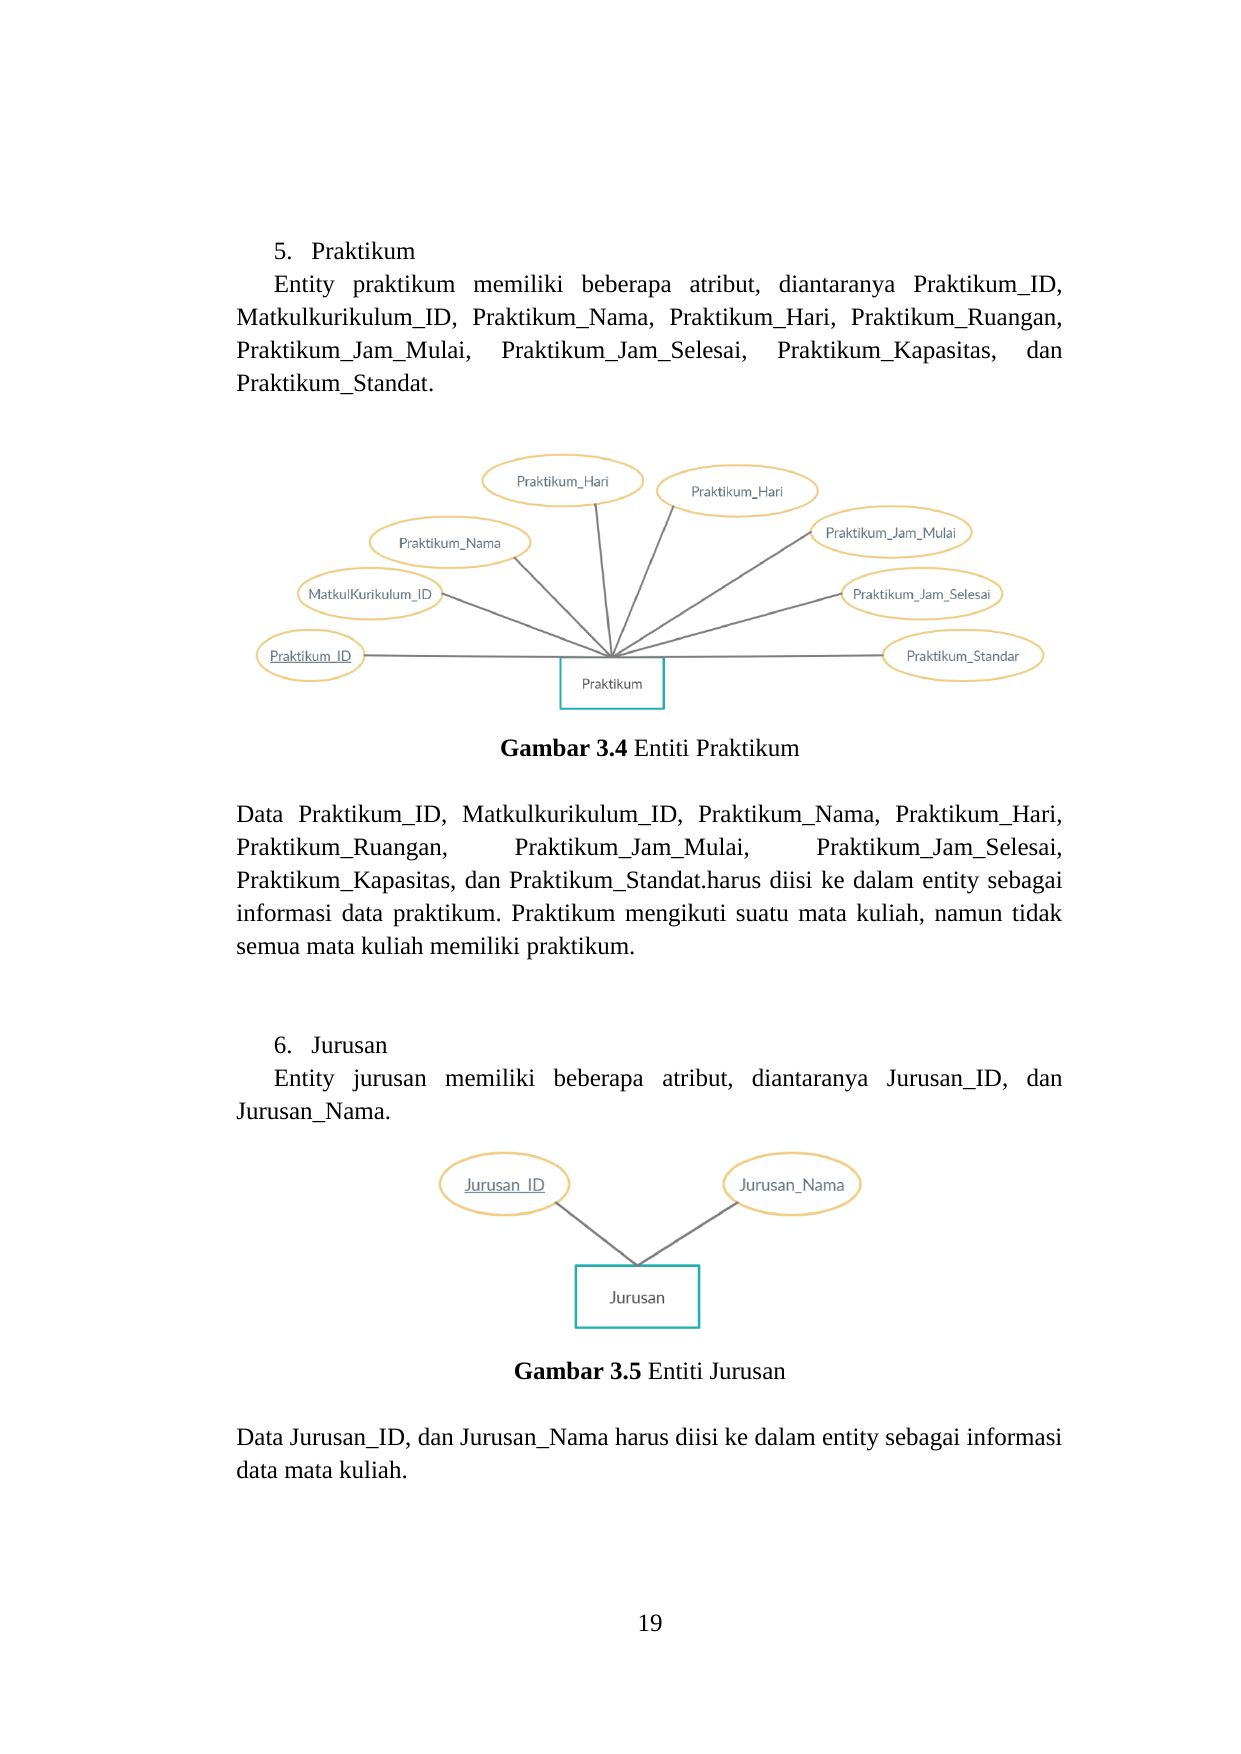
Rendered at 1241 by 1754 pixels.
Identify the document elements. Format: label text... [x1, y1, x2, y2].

text Entity jurusan memiliki beberapa atribut, diantaranya Jurusan_ID, dan Jurusan_Nama. [236, 1063, 1063, 1125]
list Praktikum [274, 236, 1063, 265]
picture [415, 1129, 884, 1352]
text Entity praktikum memiliki beberapa atribut, diantaranya Praktikum_ID, Matkulkurikulum_ID, Praktikum_Nama, Praktikum_Hari, Praktikum_Ruangan, Praktikum_Jam_Mulai, Praktikum_Jam_Selesai, Praktikum_Kapasitas, dan Praktikum_Standat. [236, 269, 1063, 397]
text Gambar 3.5 Entiti Jurusan [236, 1356, 1063, 1385]
list Jurusan [274, 1030, 1063, 1059]
picture [236, 434, 1063, 729]
text Data Jurusan_ID, dan Jurusan_Nama harus diisi ke dalam entity sebagai informasi data mata kuliah. [236, 1422, 1063, 1484]
text Gambar 3.4 Entiti Praktikum [236, 733, 1063, 762]
text Data Praktikum_ID, Matkulkurikulum_ID, Praktikum_Nama, Praktikum_Hari, Praktikum_Ruangan, Praktikum_Jam_Mulai, Praktikum_Jam_Selesai, Praktikum_Kapasitas, dan Praktikum_Standat.harus diisi ke dalam entity sebagai informasi data praktikum. Praktikum mengikuti suatu mata kuliah, namun tidak semua mata kuliah memiliki praktikum. [236, 799, 1063, 960]
